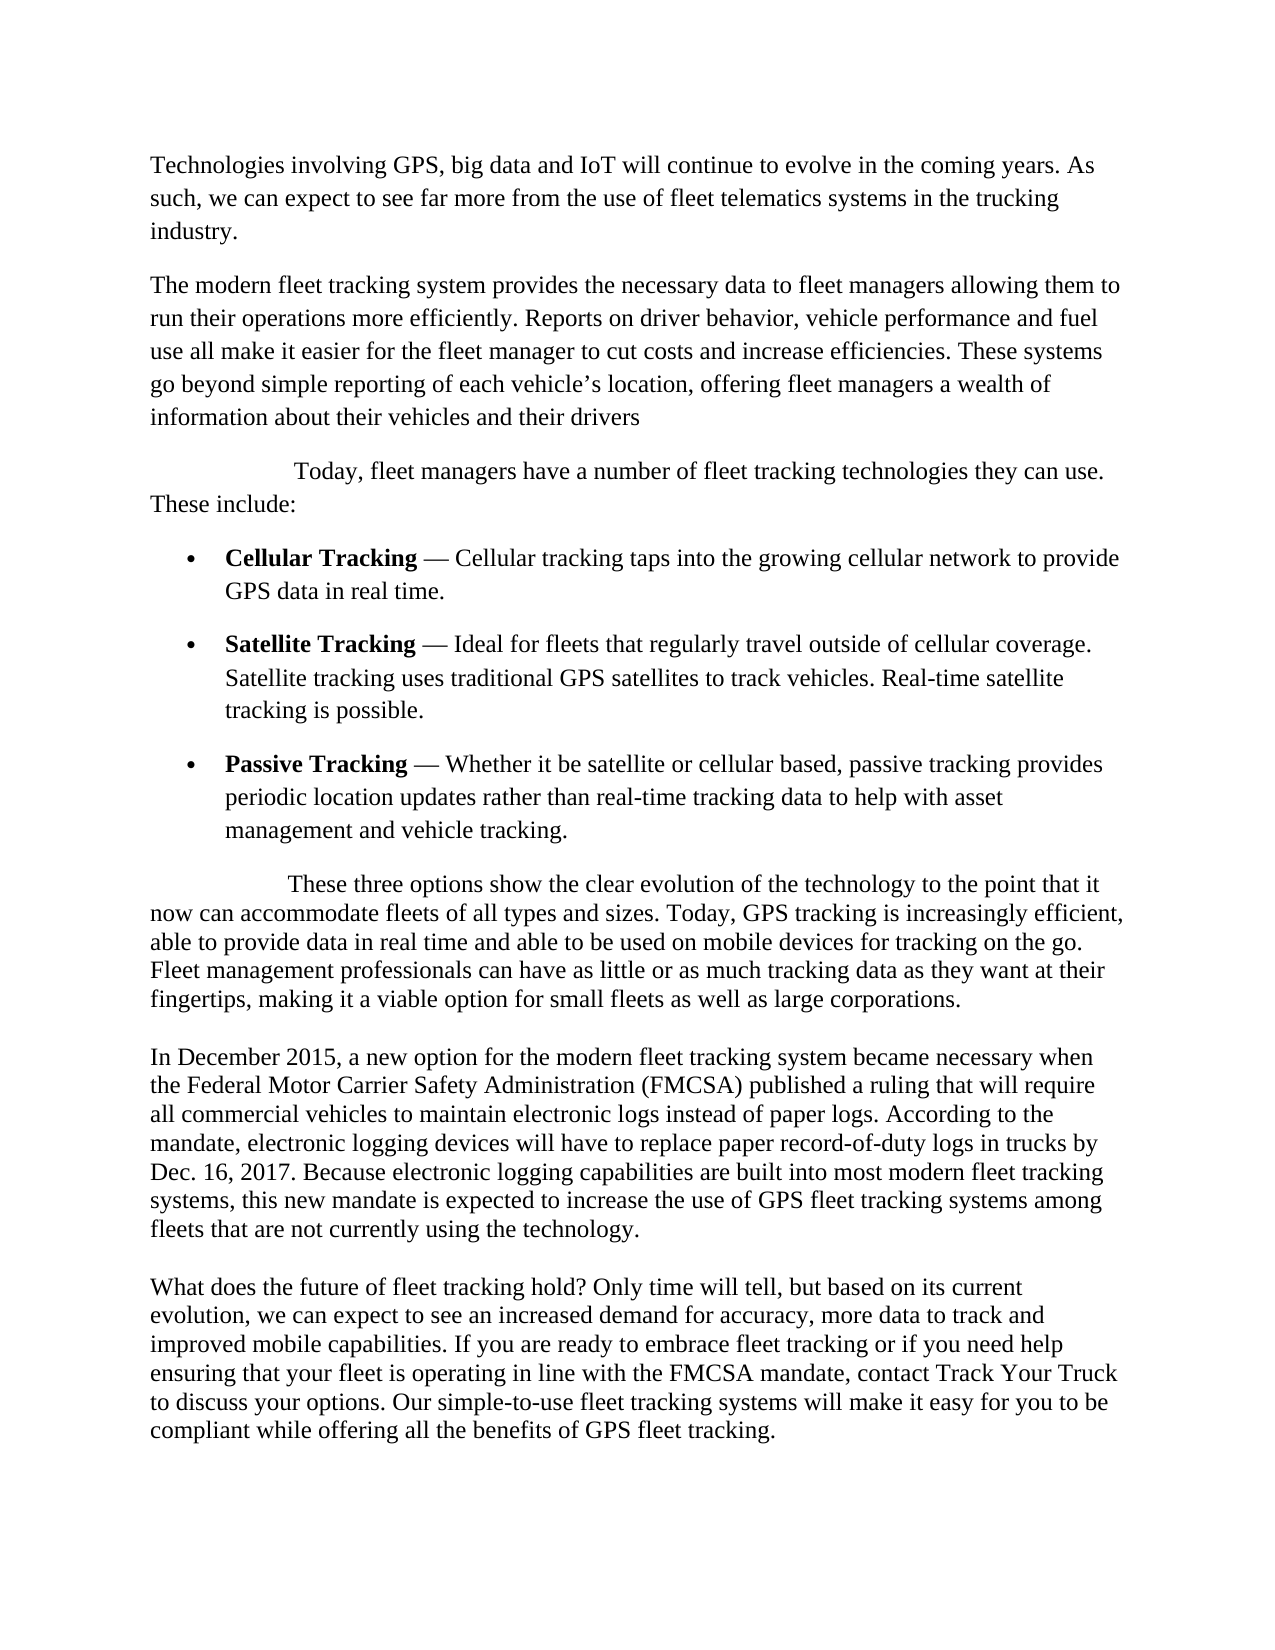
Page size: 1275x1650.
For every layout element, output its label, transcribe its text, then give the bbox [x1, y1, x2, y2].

text Today, fleet managers have a number of fleet tracking technologies they can use. These include: [150, 456, 1125, 518]
text What does the future of fleet tracking hold? Only time will tell, but based on its current evolution, we can expect to see an increased demand for accuracy, more data to track and improved mobile capabilities. If you are ready to embrace fleet tracking or if you need help ensuring that your fleet is operating in line with the FMCSA mandate, contact Track Your Truck to discuss your options. Our simple-to-use fleet tracking systems will make it easy for you to be compliant while offering all the benefits of GPS fleet tracking. [150, 1272, 1125, 1444]
text In December 2015, a new option for the modern fleet tracking system became necessary when the Federal Motor Carrier Safety Administration (FMCSA) published a ruling that will require all commercial vehicles to maintain electronic logs instead of paper logs. According to the mandate, electronic logging devices will have to replace paper record-of-duty logs in trucks by Dec. 16, 2017. Because electronic logging capabilities are built into most modern fleet tracking systems, this new mandate is expected to increase the use of GPS fleet tracking systems among fleets that are not currently using the technology. [150, 1042, 1125, 1243]
text The modern fleet tracking system provides the necessary data to fleet managers allowing them to run their operations more efficiently. Reports on driver behavior, vehicle performance and fuel use all make it easier for the fleet manager to cut costs and increase efficiencies. These systems go beyond simple reporting of each vehicle’s location, offering fleet managers a wealth of information about their vehicles and their drivers [150, 270, 1125, 431]
list Passive Tracking — Whether it be satellite or cellular based, passive tracking provides periodic location updates rather than real-time tracking data to help with asset management and vehicle tracking. [187, 749, 1125, 844]
list Satellite Tracking — Ideal for fleets that regularly travel outside of cellular coverage. Satellite tracking uses traditional GPS satellites to track vehicles. Real-time satellite tracking is possible. [187, 629, 1125, 724]
list Cellular Tracking — Cellular tracking taps into the growing cellular network to provide GPS data in real time. [187, 543, 1125, 604]
text Technologies involving GPS, big data and IoT will continue to evolve in the coming years. As such, we can expect to see far more from the use of fleet telematics systems in the trucking industry. [150, 150, 1125, 245]
text These three options show the clear evolution of the technology to the point that it now can accommodate fleets of all types and sizes. Today, GPS tracking is increasingly efficient, able to provide data in real time and able to be used on mobile devices for tracking on the go. Fleet management professionals can have as little or as much tracking data as they want at their fingertips, making it a viable option for small fleets as well as large corporations. [150, 869, 1125, 1013]
